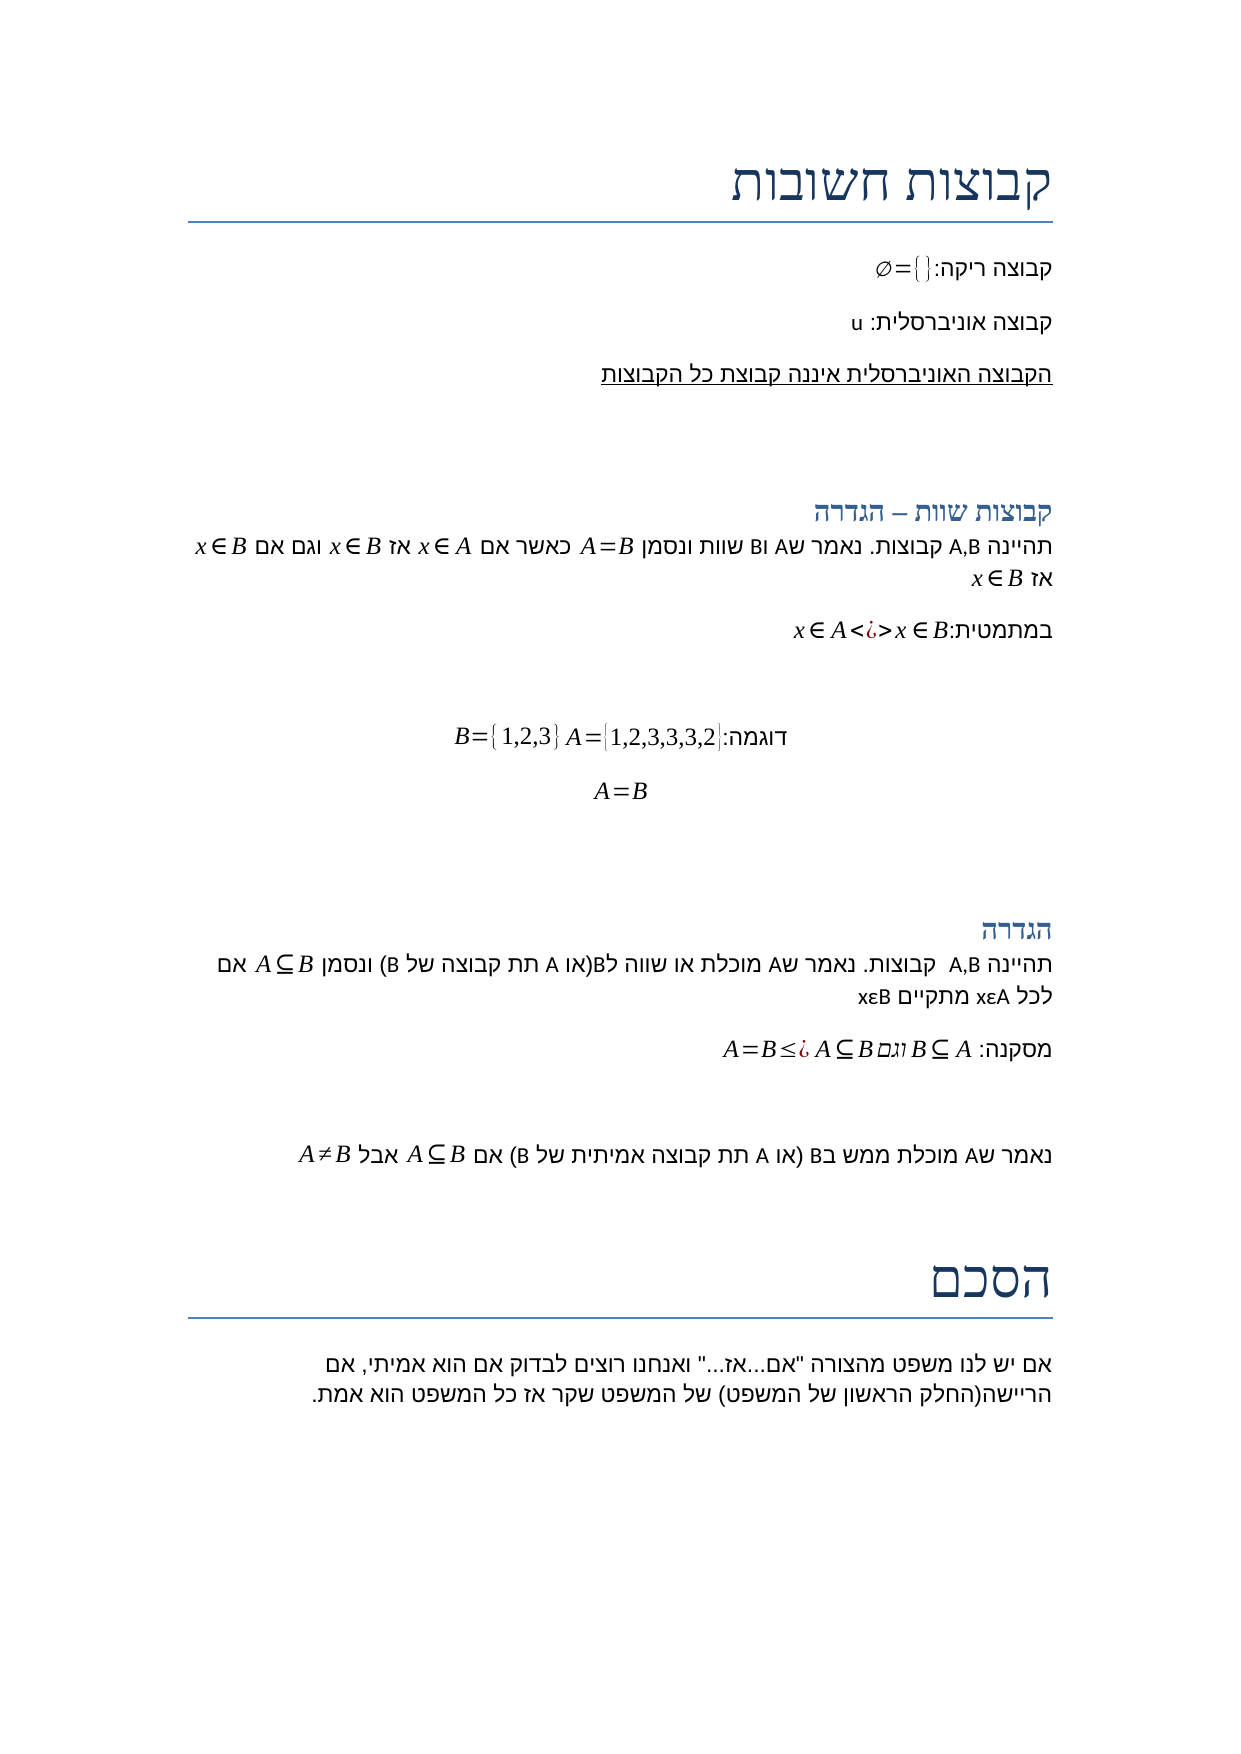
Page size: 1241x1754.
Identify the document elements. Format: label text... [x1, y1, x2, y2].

subtitle קבוצות שוות – הגדרה [187, 494, 1053, 527]
text נאמר שA מוכלת ממש בB (או A תת קבוצה אמיתית של B) אם אבל [187, 1141, 1053, 1169]
title קבוצות חשובות [187, 150, 1053, 223]
text תהיינה A,B קבוצות. נאמר שA מוכלת או שווה לB(או A תת קבוצה של B) ונסמן אם לכל xεA מתקיים xεB [187, 951, 1053, 1011]
title הסכם [187, 1247, 1053, 1319]
text מסקנה: [187, 1036, 1053, 1063]
text קבוצה ריקה: [187, 254, 1053, 283]
text דוגמה: [187, 722, 1053, 753]
text תהיינה A,B קבוצות. נאמר שA וB שוות ונסמן כאשר אם אז וגם אם אז [187, 532, 1053, 592]
text הקבוצה האוניברסלית איננה קבוצת כל הקבוצות [187, 361, 1053, 387]
text אם יש לנו משפט מהצורה "אם...אז..." ואנחנו רוצים לבדוק אם הוא אמיתי, אם הריישה(החלק הראשון של המשפט) של המשפט שקר אז כל המשפט הוא אמת. [187, 1351, 1053, 1407]
text במתמטית: [187, 617, 1053, 644]
subtitle הגדרה [187, 912, 1053, 946]
text קבוצה אוניברסלית: u [187, 308, 1053, 336]
